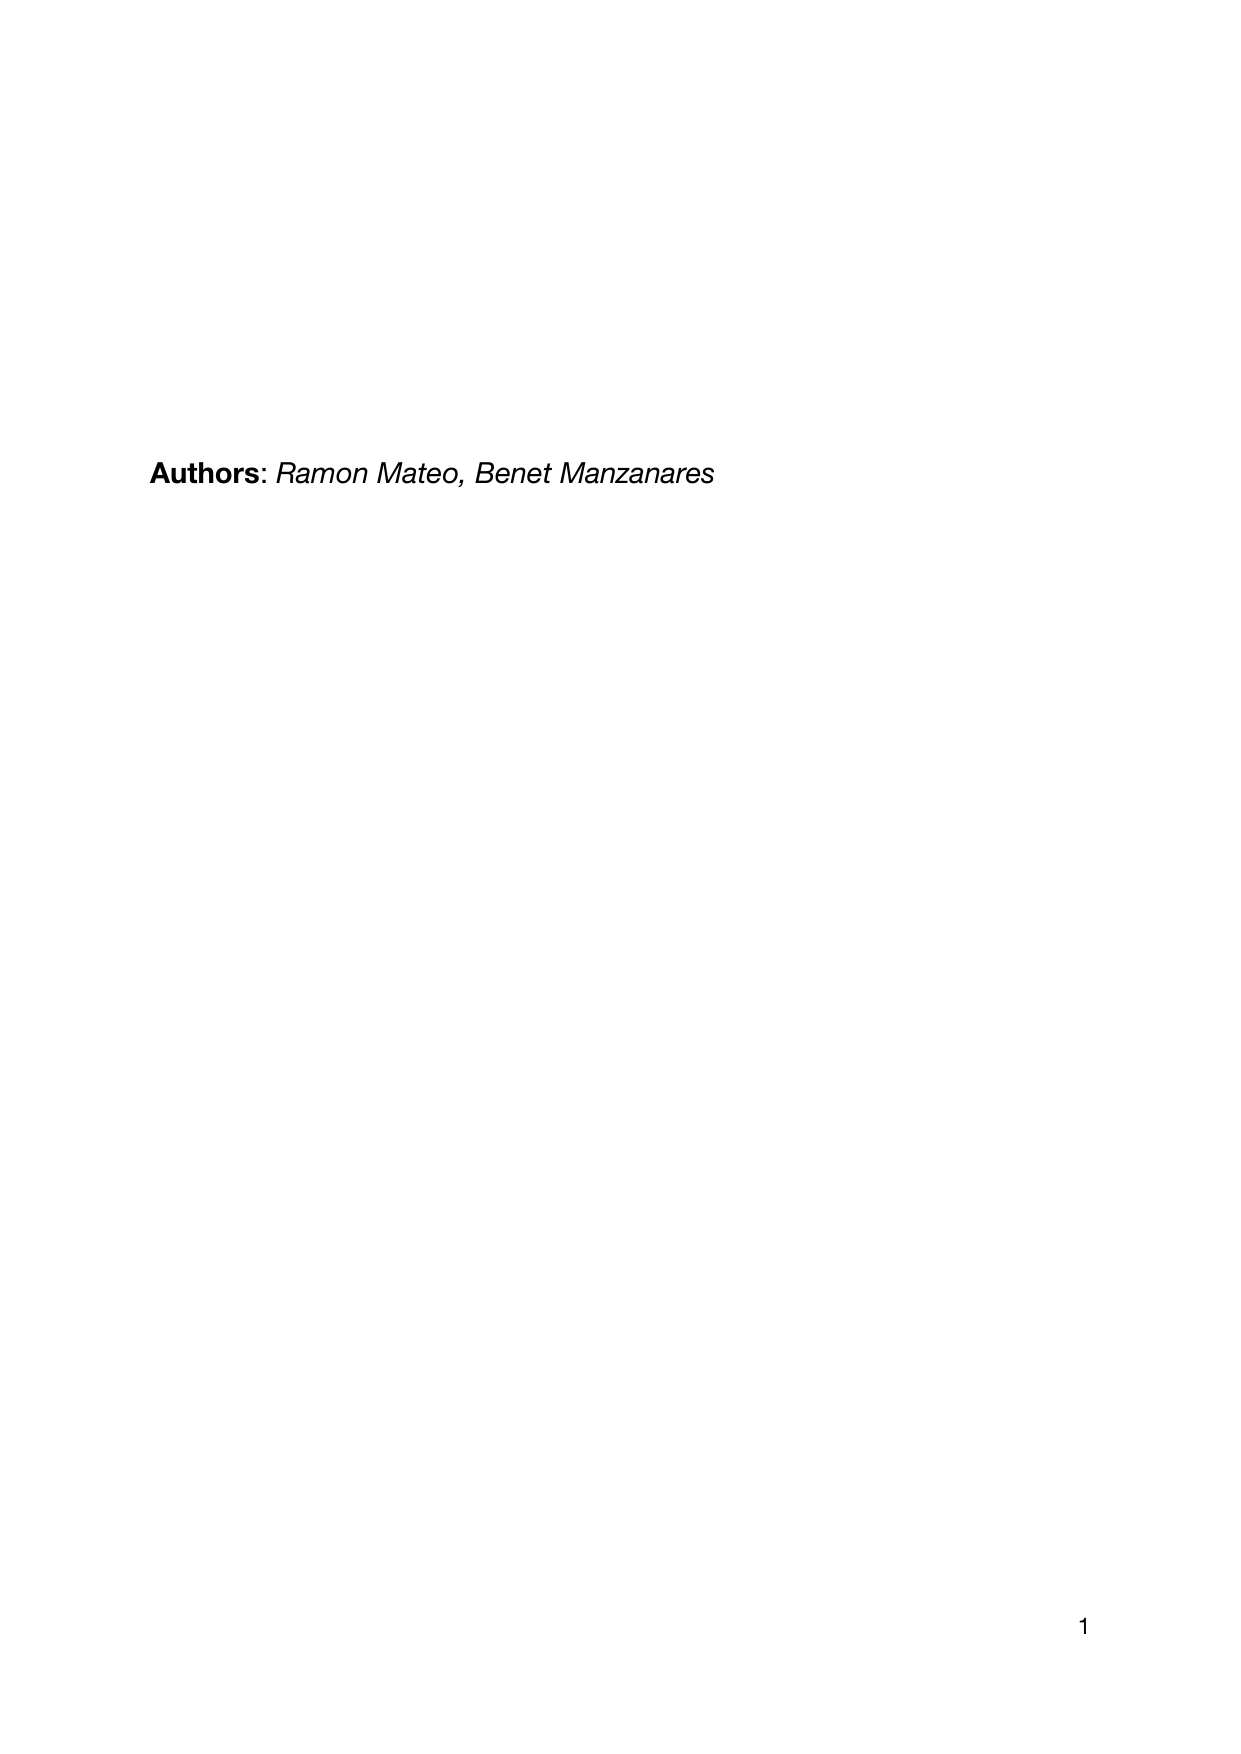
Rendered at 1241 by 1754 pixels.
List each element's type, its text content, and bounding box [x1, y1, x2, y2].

text Authors: Ramon Mateo, Benet Manzanares [150, 455, 1090, 492]
